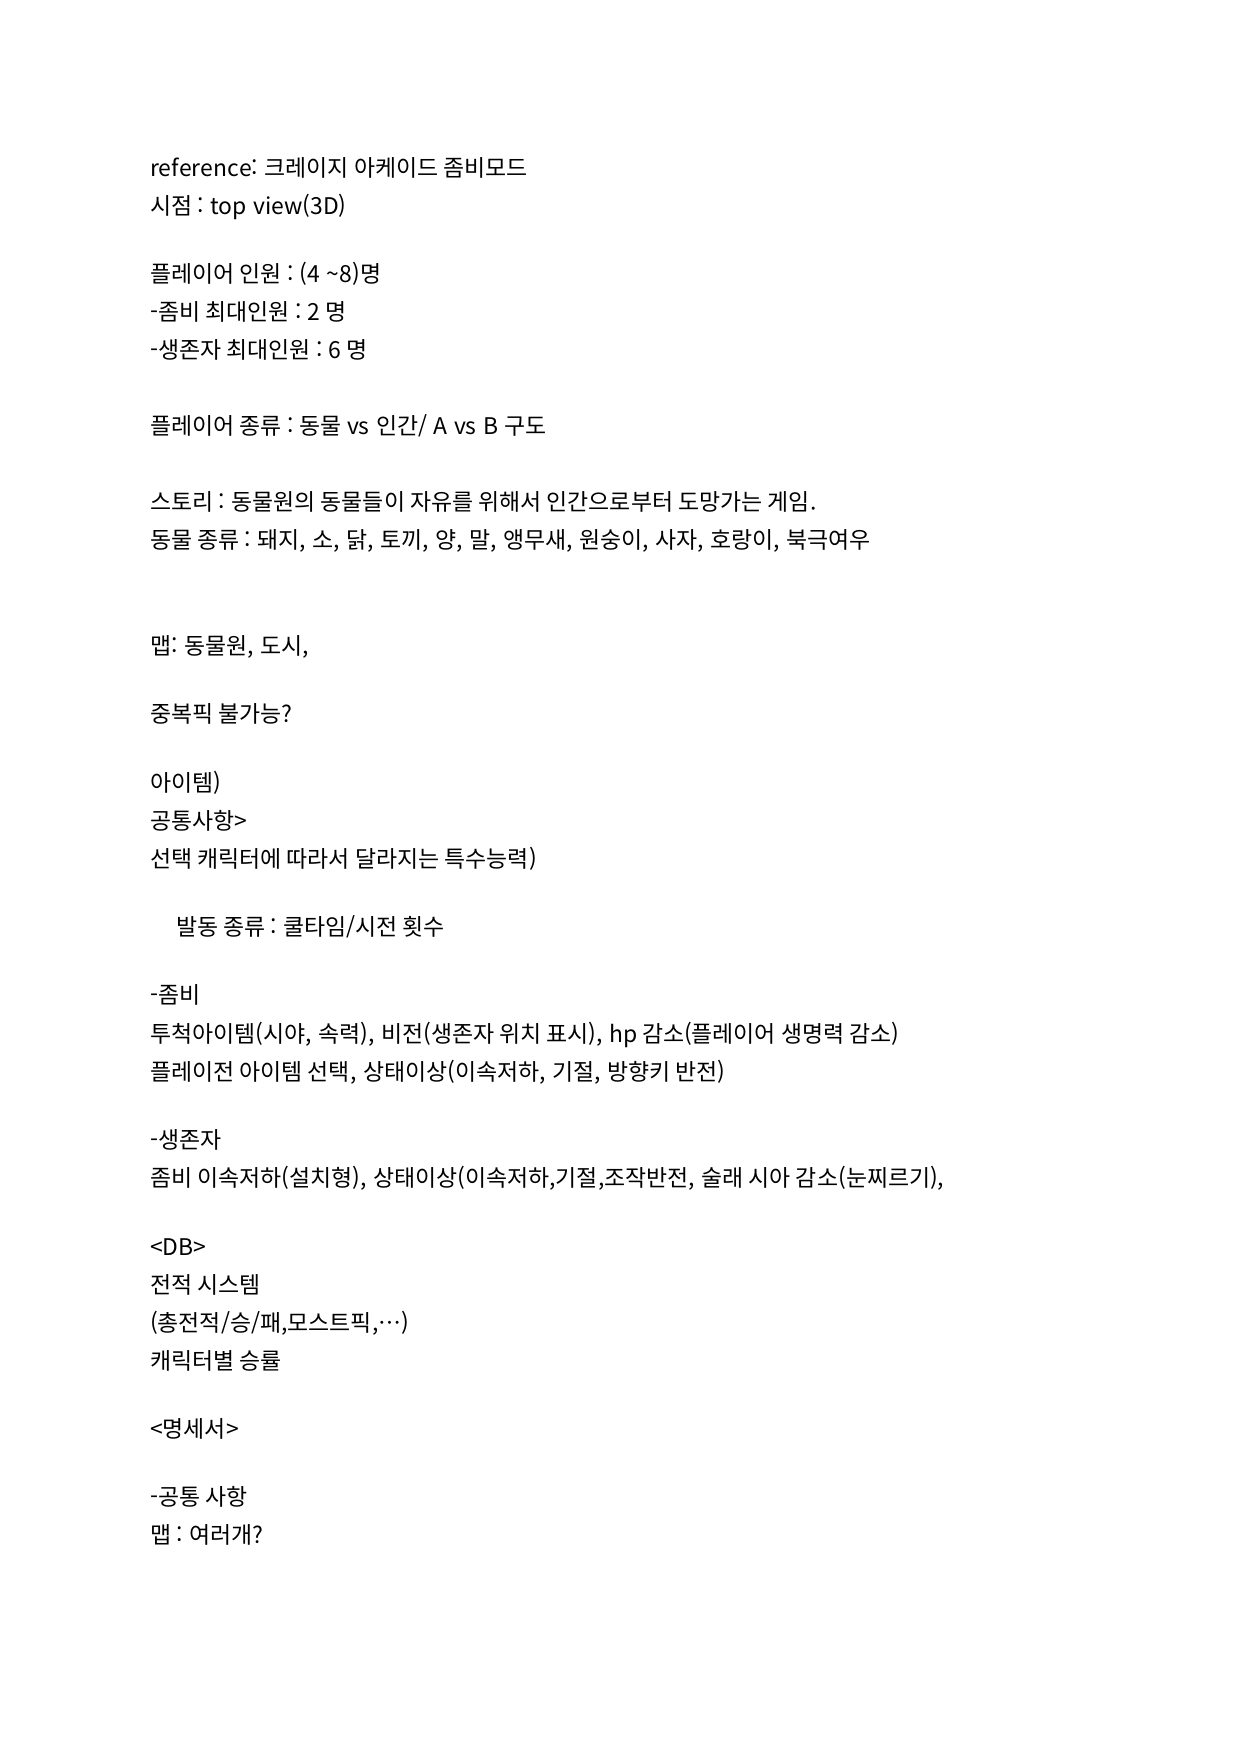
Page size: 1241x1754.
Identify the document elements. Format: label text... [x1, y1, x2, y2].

text <명세서> [150, 1411, 1090, 1474]
text 스토리 : 동물원의 동물들이 자유를 위해서 인간으로부터 도망가는 게임. 동물 종류 : 돼지, 소, 닭, 토끼, 양, 말, 앵무새, 원숭이, 사자, 호랑이, 북극여우 [150, 446, 1090, 624]
text 플레이전 아이템 선택, 상태이상(이속저하, 기절, 방향키 반전) [150, 1053, 1090, 1087]
text 시점 : top view(3D) [150, 188, 1090, 252]
text reference: 크레이지 아케이드 좀비모드 [150, 150, 1090, 183]
text -생존자 [150, 1122, 1090, 1155]
text 아이템) [150, 764, 1090, 798]
text 좀비 이속저하(설치형), 상태이상(이속저하,기절,조작반전, 술래 시아 감소(눈찌르기), [150, 1160, 1090, 1193]
text -좀비 최대인원 : 2명 -생존자 최대인원 : 6명 [150, 293, 1090, 365]
text 발동 종류 : 쿨타임/시전 횟수 [150, 909, 1090, 942]
text <DB> 전적 시스템 [150, 1228, 1090, 1300]
text 선택 캐릭터에 따라서 달라지는 특수능력) [150, 841, 1090, 874]
text 플레이어 종류 : 동물 vs 인간/ A vs B 구도 [150, 370, 1090, 441]
text (총전적/승/패,모스트픽,…) 캐릭터별 승률 [150, 1304, 1090, 1376]
text 중복픽 불가능? [150, 696, 1090, 729]
text -좀비 [150, 977, 1090, 1011]
text 맵 : 여러개? [150, 1516, 1090, 1550]
text 투척아이템(시야, 속력), 비전(생존자 위치 표시), hp감소(플레이어 생명력 감소) [150, 1015, 1090, 1049]
text -공통 사항 [150, 1478, 1090, 1512]
text 공통사항> [150, 802, 1090, 836]
text 플레이어 인원 : (4 ~8)명 [150, 255, 1090, 289]
text 맵: 동물원, 도시, [150, 628, 1090, 661]
